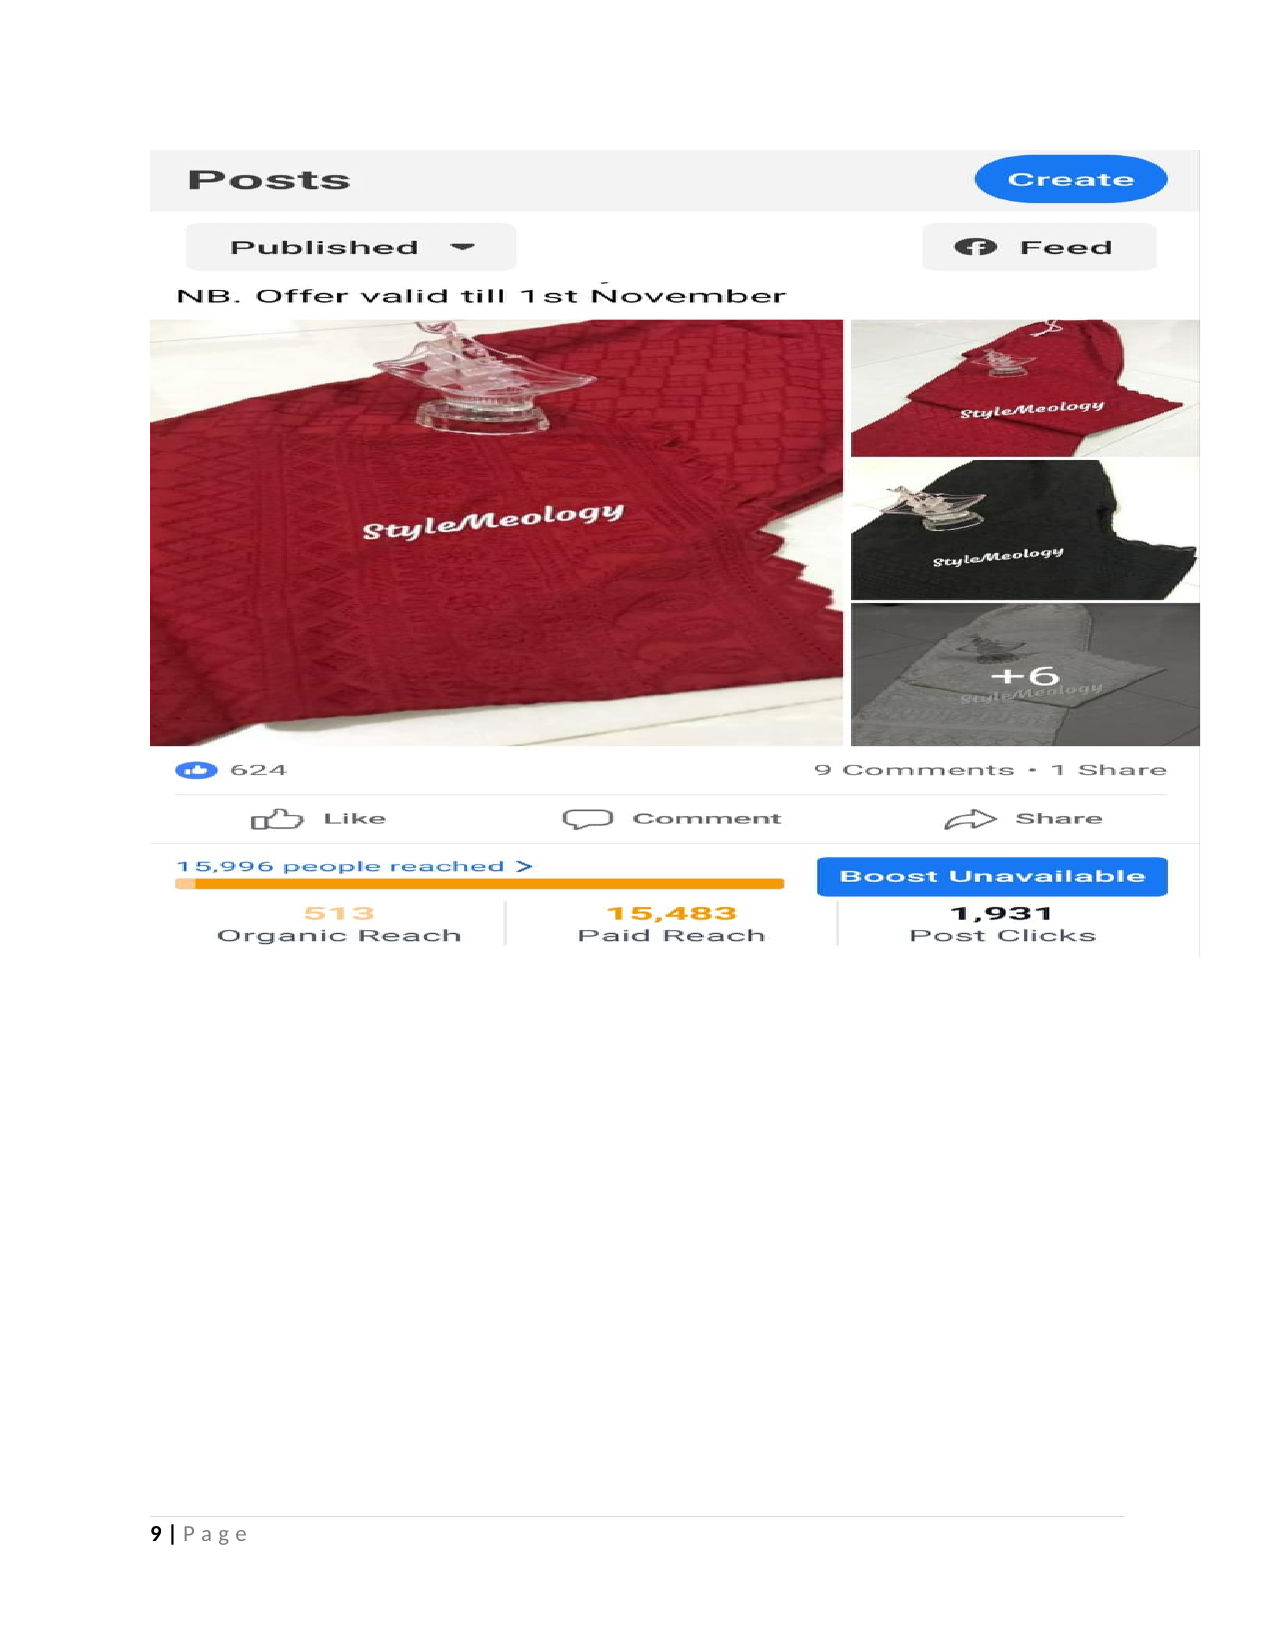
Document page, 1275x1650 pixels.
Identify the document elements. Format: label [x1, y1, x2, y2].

picture [150, 150, 1200, 957]
